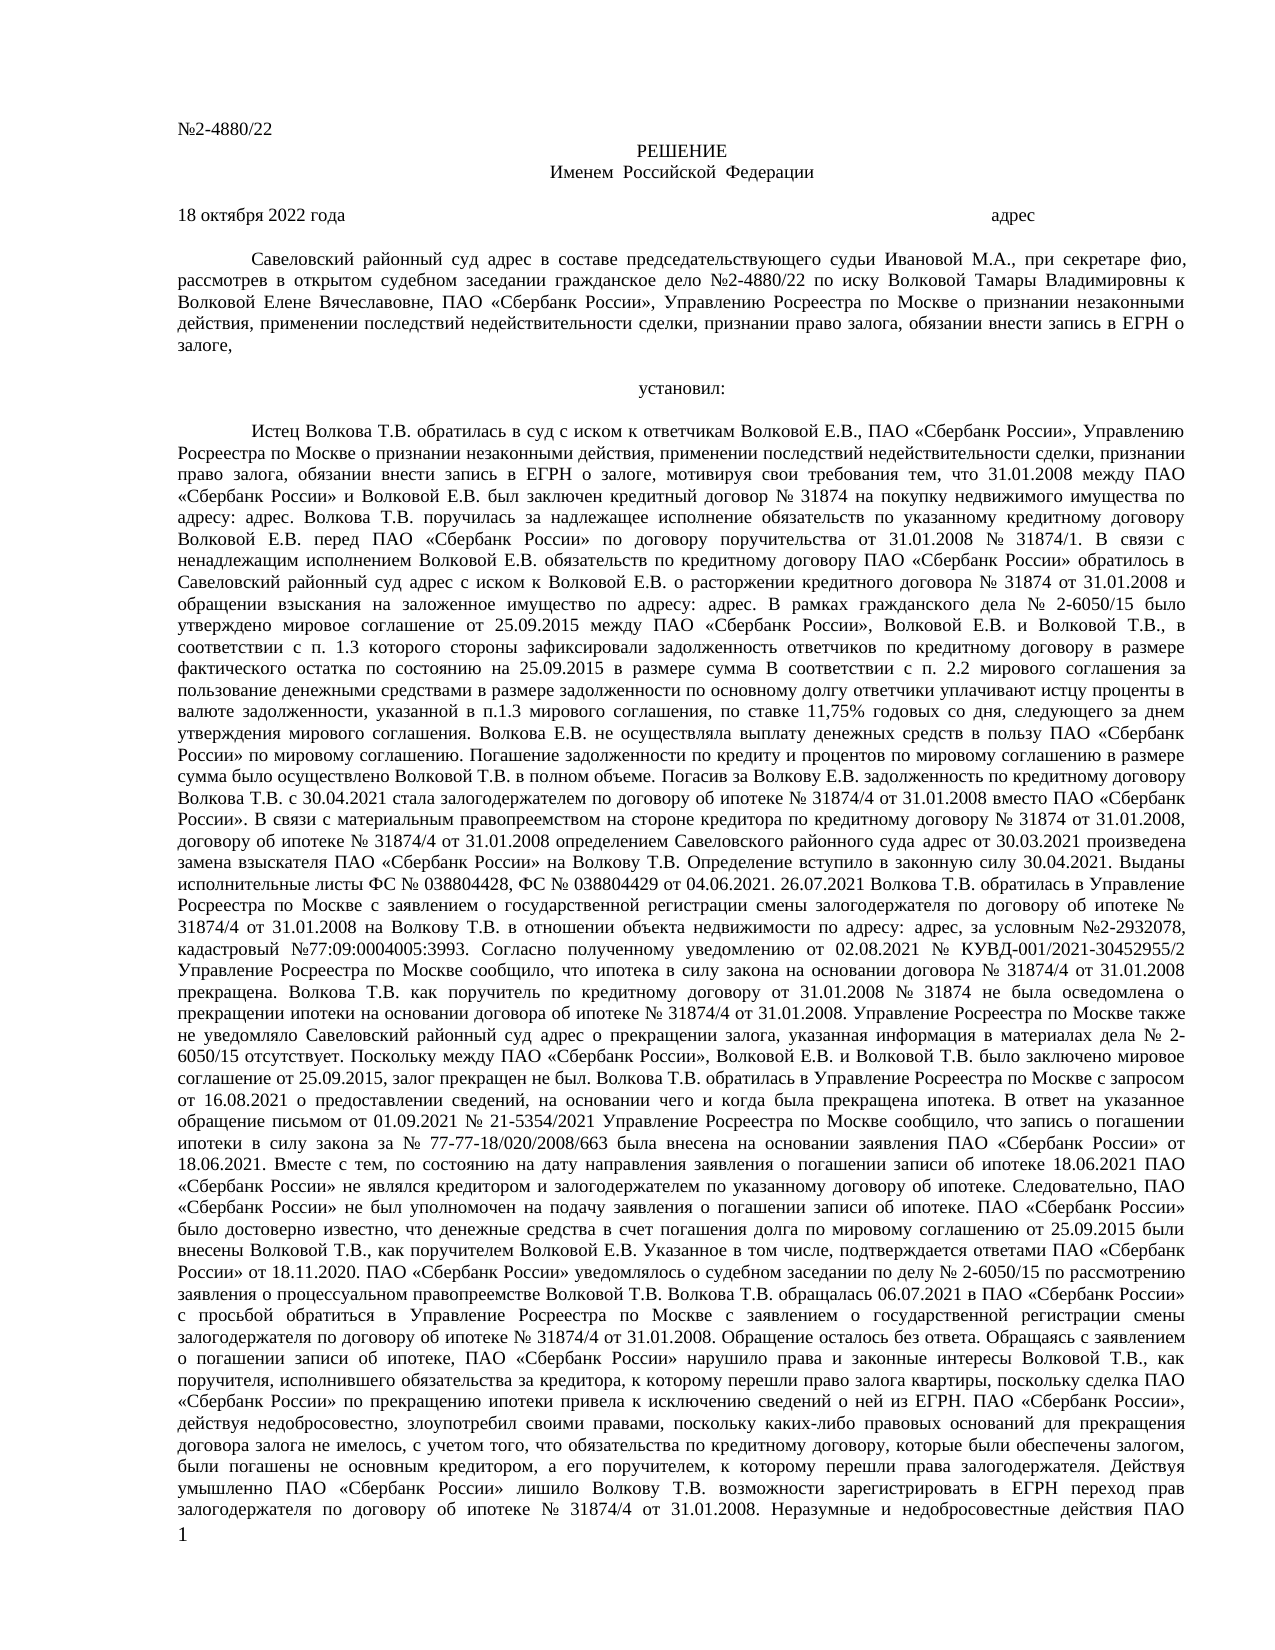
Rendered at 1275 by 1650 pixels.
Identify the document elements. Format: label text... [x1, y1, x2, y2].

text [177, 420, 1186, 1520]
text 18 октября 2022 года адрес [177, 204, 1186, 226]
text Савеловский районный суд адрес в составе председательствующего судьи Ивановой М.А., при секретаре фио, рассмотрев в открытом судебном заседании гражданское дело №2-4880/22 по иску Волковой Тамары Владимировны к Волковой Елене Вячеславовне, ПАО «Сбербанк России», Управлению Росреестра по Москве о признании незаконными действия, применении последствий недействительности сделки, признании право залога, обязании внести запись в ЕГРН о залоге, [177, 247, 1186, 355]
text РЕШЕНИЕ [177, 140, 1186, 161]
text Именем Российской Федерации [177, 161, 1186, 183]
text №2-4880/22 [177, 118, 1186, 140]
text установил: [177, 377, 1186, 398]
